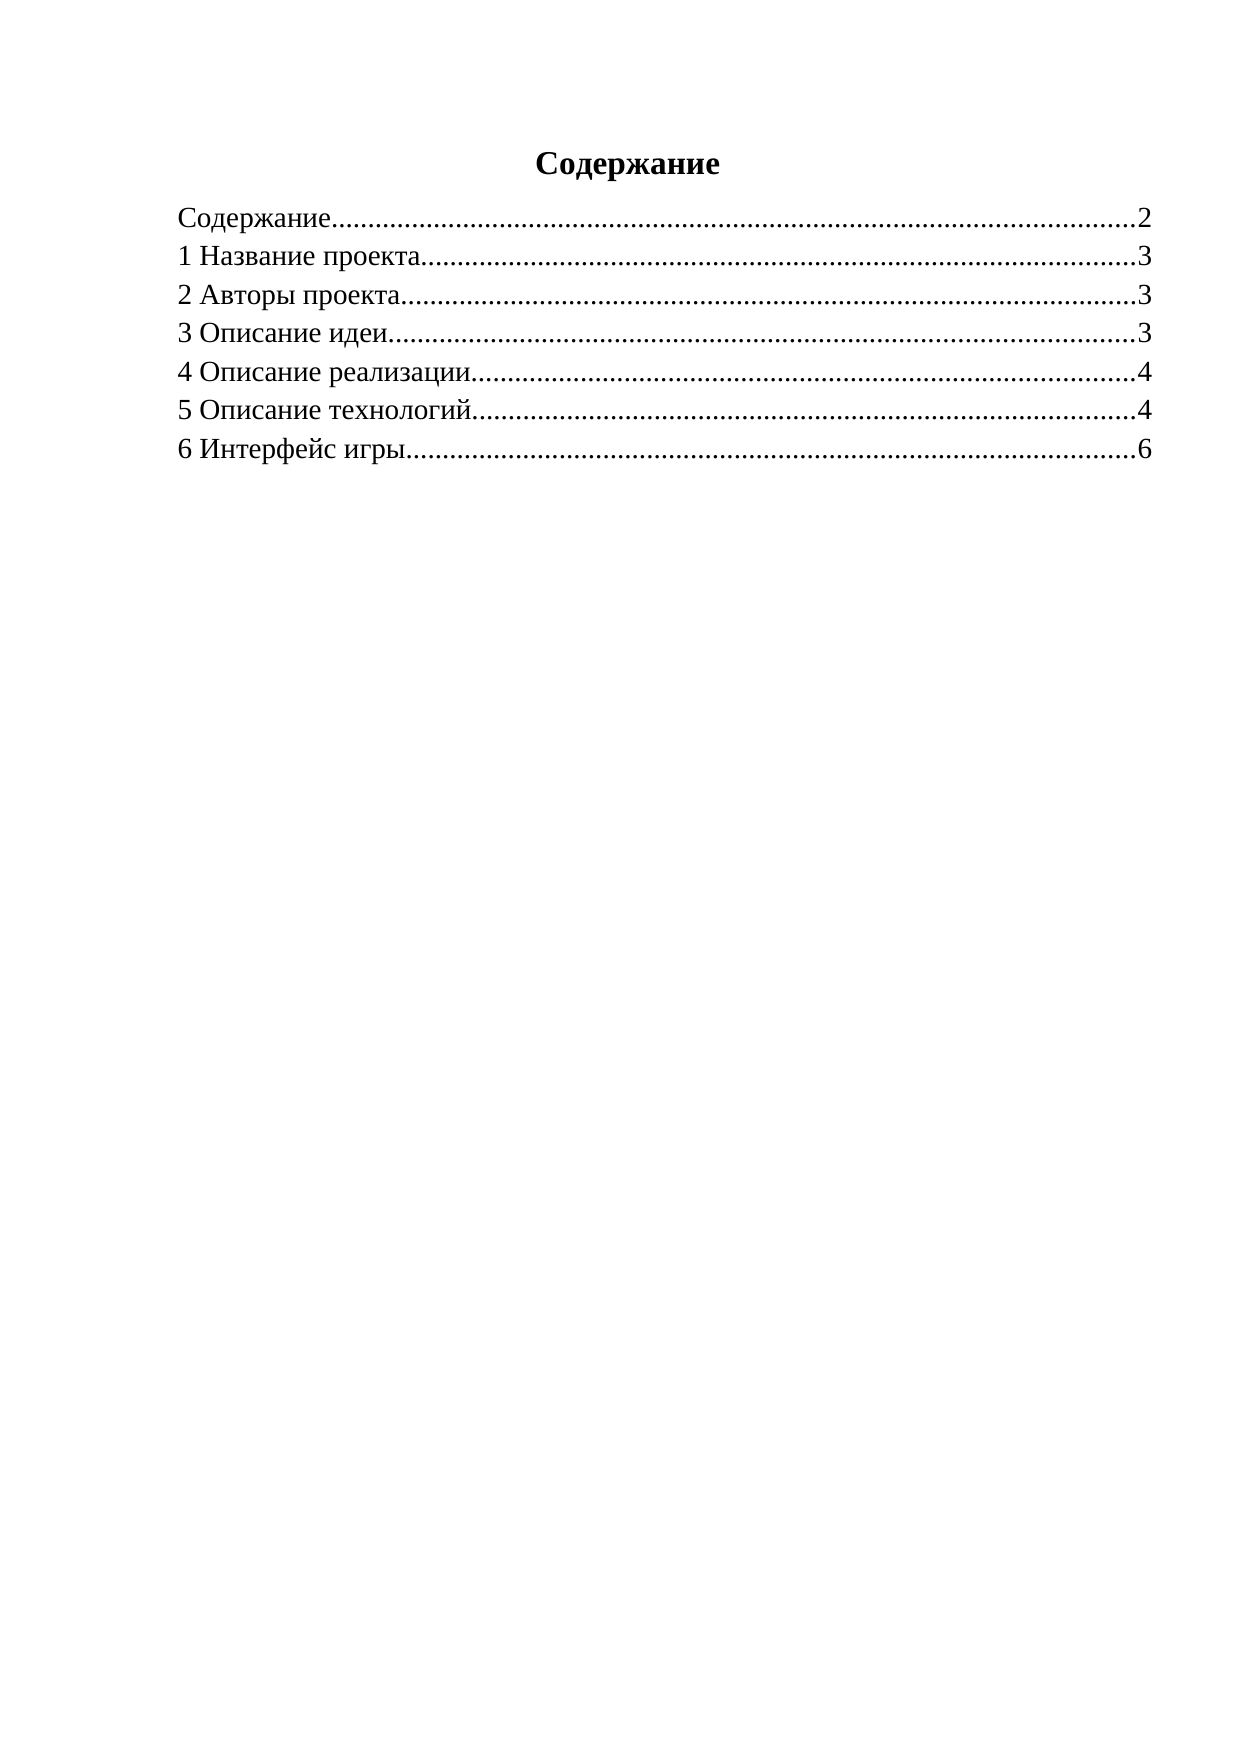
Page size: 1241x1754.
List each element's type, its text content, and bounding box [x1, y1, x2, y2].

text 1 Название проекта 3 [177, 238, 1152, 272]
text Содержание 2 [177, 200, 1152, 233]
text 4 Описание реализации 4 [177, 354, 1152, 387]
text 2 Авторы проекта 3 [177, 277, 1152, 310]
text 5 Описание технологий 4 [177, 392, 1152, 426]
text Содержание [103, 143, 1152, 181]
text 6 Интерфейс игры 6 [177, 431, 1152, 464]
text 3 Описание идеи 3 [177, 315, 1152, 349]
